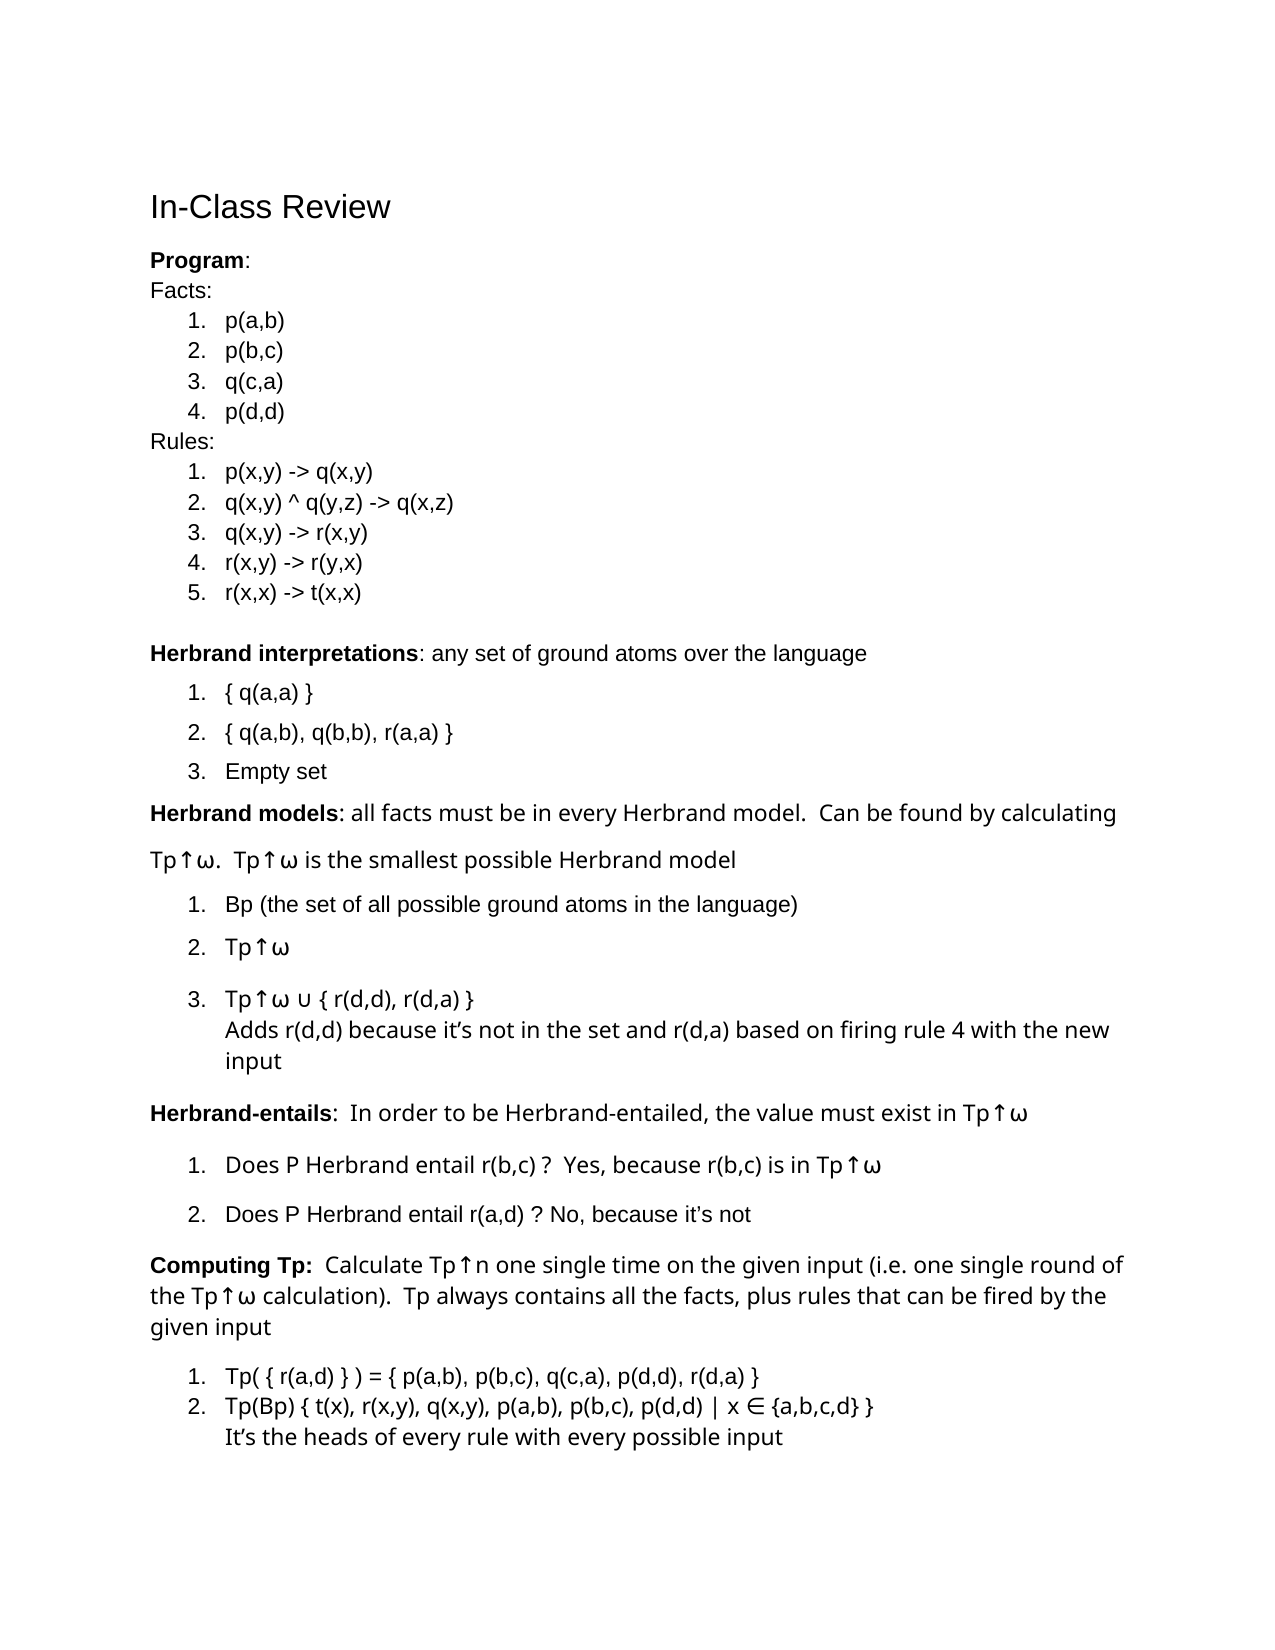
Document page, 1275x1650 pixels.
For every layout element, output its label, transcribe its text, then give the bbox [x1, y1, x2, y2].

list r(x,y) -> r(y,x) [187, 549, 1125, 575]
list q(x,y) ^ q(y,z) -> q(x,z) [187, 488, 1125, 515]
text Herbrand interpretations: any set of ground atoms over the language [150, 639, 1125, 666]
list Tp( { r(a,d) } ) = { p(a,b), p(b,c), q(c,a), p(d,d), r(d,a) } [187, 1363, 1125, 1389]
list r(x,x) -> t(x,x) [187, 579, 1125, 605]
list Tp↑⍵ ∪ { r(d,d), r(d,a) } Adds r(d,d) because it’s not in the set and r(d,a) based on firing rule 4 with the new input [187, 983, 1125, 1076]
list q(x,y) -> r(x,y) [187, 519, 1125, 545]
list { q(a,a) } [187, 679, 1125, 705]
list p(b,c) [187, 337, 1125, 364]
list { q(a,b), q(b,b), r(a,a) } [187, 718, 1125, 745]
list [187, 1389, 1125, 1452]
text Herbrand-entails: In order to be Herbrand-entailed, the value must exist in Tp↑⍵ [150, 1097, 1125, 1128]
text Facts: [150, 277, 1125, 303]
text Program: [150, 247, 1125, 273]
list p(d,d) [187, 398, 1125, 424]
text Herbrand models: all facts must be in every Herbrand model. Can be found by calculating Tp↑⍵. Tp↑⍵ is the smallest possible Herbrand model [150, 797, 1125, 876]
text Rules: [150, 428, 1125, 454]
list Empty set [187, 758, 1125, 784]
list Bp (the set of all possible ground atoms in the language) [187, 891, 1125, 917]
list p(x,y) -> q(x,y) [187, 458, 1125, 484]
text Computing Tp: Calculate Tp↑n one single time on the given input (i.e. one single round of the Tp↑⍵ calculation). Tp always contains all the facts, plus rules that can be fired by the given input [150, 1249, 1125, 1342]
list Tp↑⍵ [187, 931, 1125, 962]
list Does P Herbrand entail r(b,c) ? Yes, because r(b,c) is in Tp↑⍵ [187, 1149, 1125, 1181]
list p(a,b) [187, 307, 1125, 333]
list Does P Herbrand entail r(a,d) ? No, because it’s not [187, 1201, 1125, 1228]
subtitle In-Class Review [150, 187, 1125, 226]
list q(c,a) [187, 368, 1125, 394]
